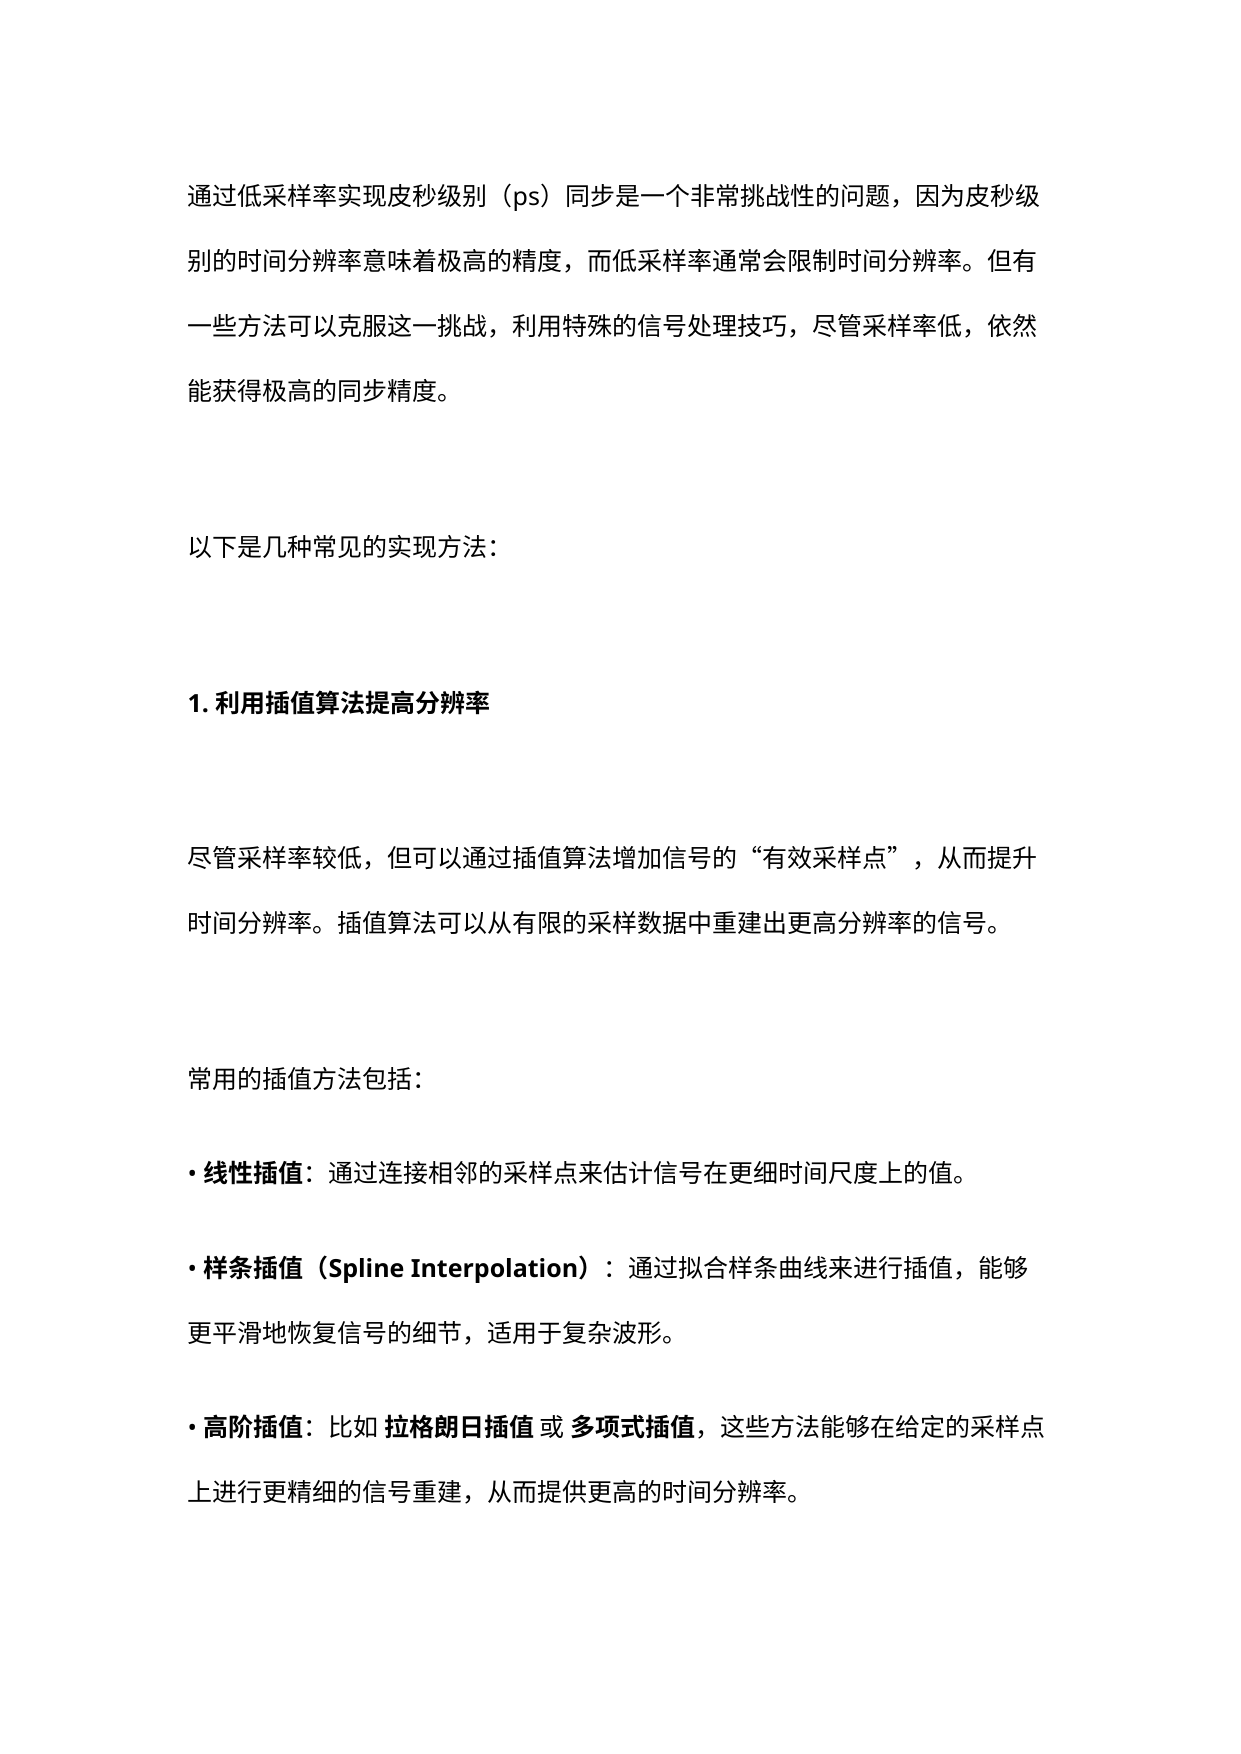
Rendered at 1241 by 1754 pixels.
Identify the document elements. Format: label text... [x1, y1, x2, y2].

text • 样条插值（Spline Interpolation）：通过拟合样条曲线来进行插值，能够更平滑地恢复信号的细节，适用于复杂波形。 [187, 1234, 1053, 1364]
text 1. 利用插值算法提高分辨率 [187, 669, 1053, 734]
text 通过低采样率实现皮秒级别（ps）同步是一个非常挑战性的问题，因为皮秒级别的时间分辨率意味着极高的精度，而低采样率通常会限制时间分辨率。但有一些方法可以克服这一挑战，利用特殊的信号处理技巧，尽管采样率低，依然能获得极高的同步精度。 [187, 162, 1053, 422]
text • 高阶插值：比如 拉格朗日插值 或 多项式插值，这些方法能够在给定的采样点上进行更精细的信号重建，从而提供更高的时间分辨率。 [187, 1393, 1053, 1523]
text 常用的插值方法包括： [187, 1045, 1053, 1110]
text 以下是几种常见的实现方法： [187, 513, 1053, 578]
text • 线性插值：通过连接相邻的采样点来估计信号在更细时间尺度上的值。 [187, 1139, 1053, 1204]
text 尽管采样率较低，但可以通过插值算法增加信号的“有效采样点”，从而提升时间分辨率。插值算法可以从有限的采样数据中重建出更高分辨率的信号。 [187, 824, 1053, 954]
